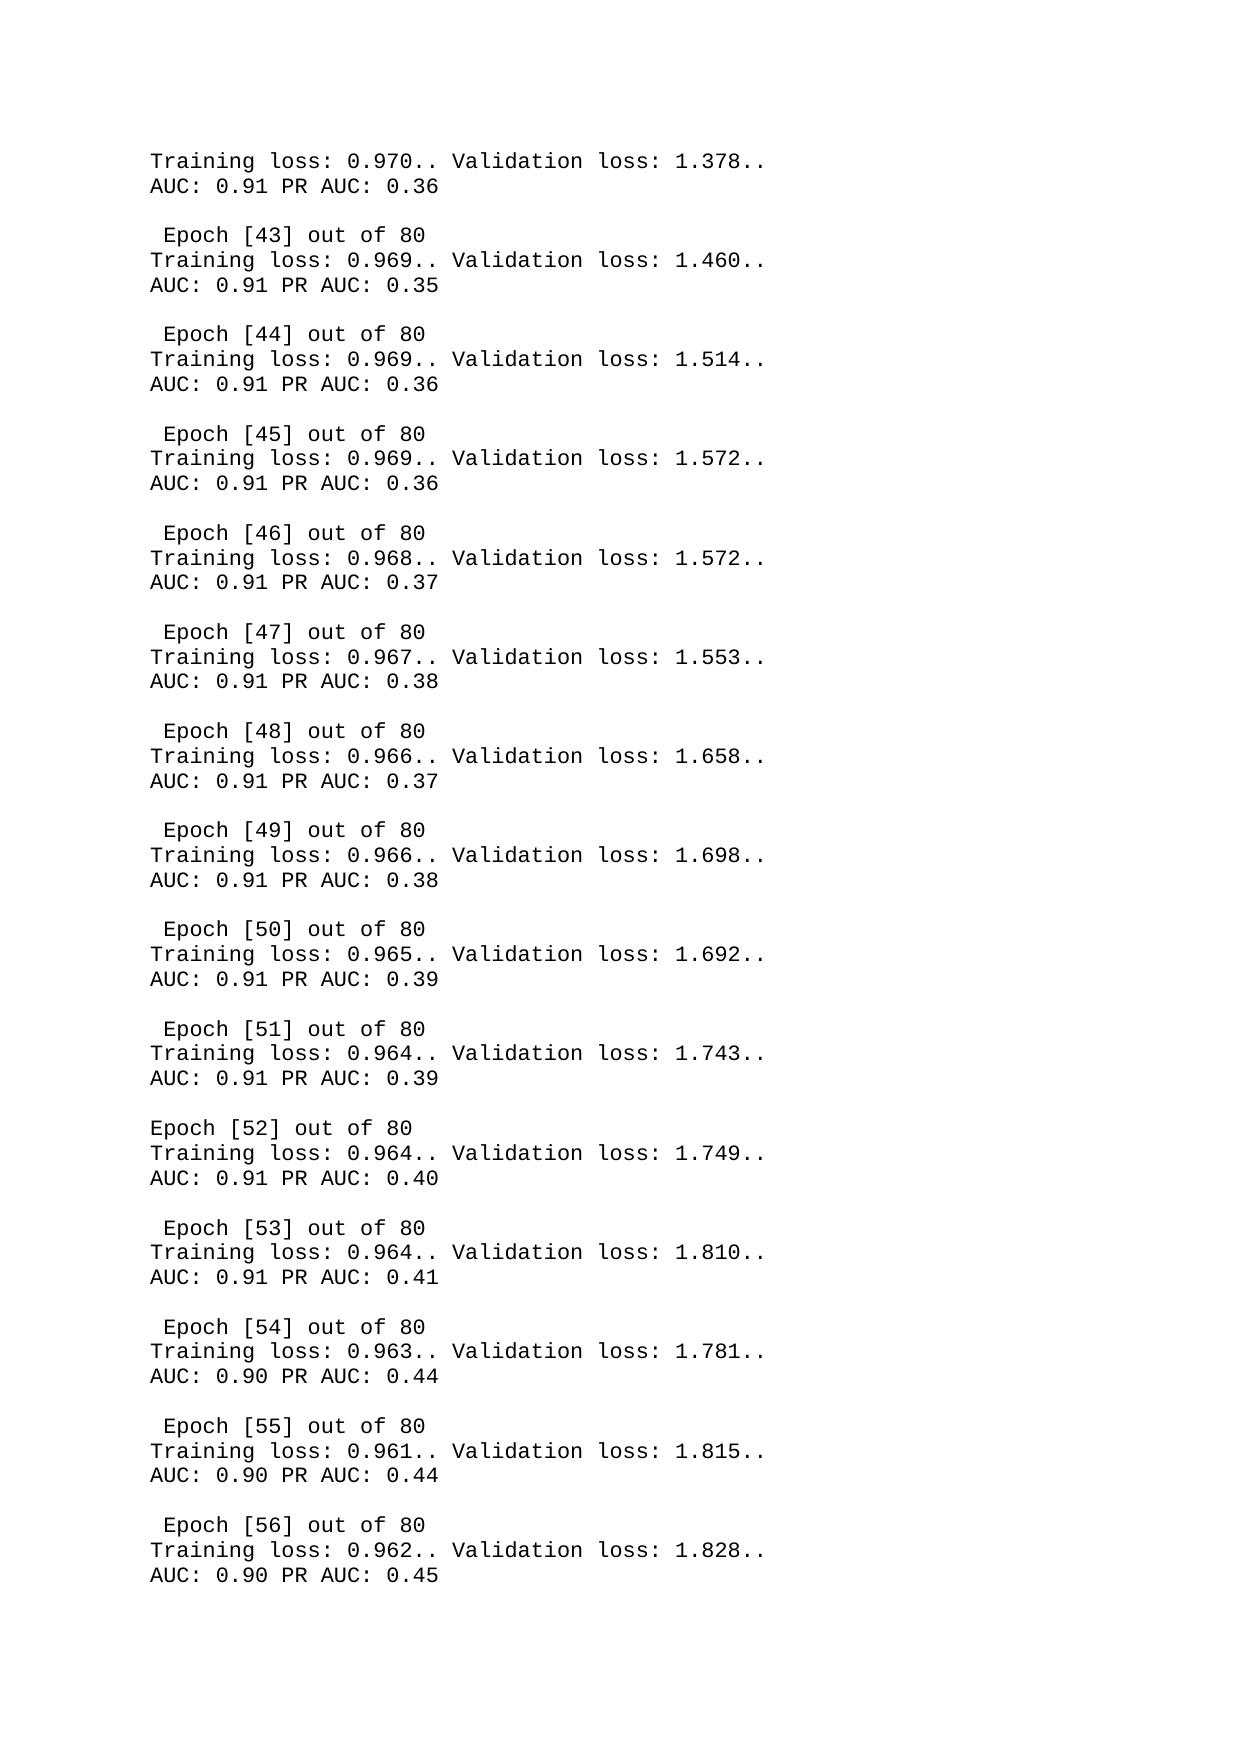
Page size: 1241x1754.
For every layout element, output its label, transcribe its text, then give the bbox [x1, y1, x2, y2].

text Epoch [55] out of 80 [150, 1415, 1090, 1440]
text Epoch [50] out of 80 [150, 918, 1090, 943]
text AUC: 0.91 PR AUC: 0.38 [150, 671, 1090, 695]
text AUC: 0.91 PR AUC: 0.37 [150, 770, 1090, 794]
text Training loss: 0.970.. Validation loss: 1.378.. [150, 150, 1090, 175]
text AUC: 0.91 PR AUC: 0.39 [150, 1067, 1090, 1092]
text Epoch [45] out of 80 [150, 423, 1090, 447]
text AUC: 0.91 PR AUC: 0.37 [150, 571, 1090, 596]
text Training loss: 0.966.. Validation loss: 1.698.. [150, 844, 1090, 869]
text AUC: 0.91 PR AUC: 0.35 [150, 274, 1090, 299]
text Training loss: 0.969.. Validation loss: 1.514.. [150, 348, 1090, 373]
text AUC: 0.90 PR AUC: 0.45 [150, 1564, 1090, 1588]
text Training loss: 0.966.. Validation loss: 1.658.. [150, 745, 1090, 770]
text AUC: 0.90 PR AUC: 0.44 [150, 1365, 1090, 1390]
text AUC: 0.91 PR AUC: 0.40 [150, 1167, 1090, 1192]
text Training loss: 0.962.. Validation loss: 1.828.. [150, 1539, 1090, 1564]
text Training loss: 0.968.. Validation loss: 1.572.. [150, 547, 1090, 571]
text Epoch [43] out of 80 [150, 224, 1090, 249]
text Epoch [51] out of 80 [150, 1018, 1090, 1042]
text Training loss: 0.964.. Validation loss: 1.749.. [150, 1142, 1090, 1167]
text Epoch [46] out of 80 [150, 522, 1090, 547]
text Training loss: 0.963.. Validation loss: 1.781.. [150, 1341, 1090, 1365]
text Epoch [53] out of 80 [150, 1217, 1090, 1241]
text Epoch [52] out of 80 [150, 1117, 1090, 1142]
text Epoch [48] out of 80 [150, 720, 1090, 745]
text Epoch [49] out of 80 [150, 819, 1090, 844]
text Training loss: 0.964.. Validation loss: 1.743.. [150, 1042, 1090, 1067]
text Epoch [44] out of 80 [150, 323, 1090, 348]
text Training loss: 0.969.. Validation loss: 1.460.. [150, 249, 1090, 274]
text AUC: 0.91 PR AUC: 0.36 [150, 472, 1090, 497]
text AUC: 0.90 PR AUC: 0.44 [150, 1464, 1090, 1489]
text AUC: 0.91 PR AUC: 0.41 [150, 1266, 1090, 1291]
text Training loss: 0.969.. Validation loss: 1.572.. [150, 447, 1090, 472]
text Training loss: 0.964.. Validation loss: 1.810.. [150, 1241, 1090, 1266]
text AUC: 0.91 PR AUC: 0.39 [150, 968, 1090, 993]
text Epoch [54] out of 80 [150, 1316, 1090, 1341]
text Epoch [47] out of 80 [150, 621, 1090, 646]
text Epoch [56] out of 80 [150, 1514, 1090, 1539]
text AUC: 0.91 PR AUC: 0.36 [150, 175, 1090, 199]
text AUC: 0.91 PR AUC: 0.36 [150, 373, 1090, 398]
text Training loss: 0.965.. Validation loss: 1.692.. [150, 943, 1090, 968]
text Training loss: 0.967.. Validation loss: 1.553.. [150, 646, 1090, 671]
text Training loss: 0.961.. Validation loss: 1.815.. [150, 1440, 1090, 1464]
text AUC: 0.91 PR AUC: 0.38 [150, 869, 1090, 894]
